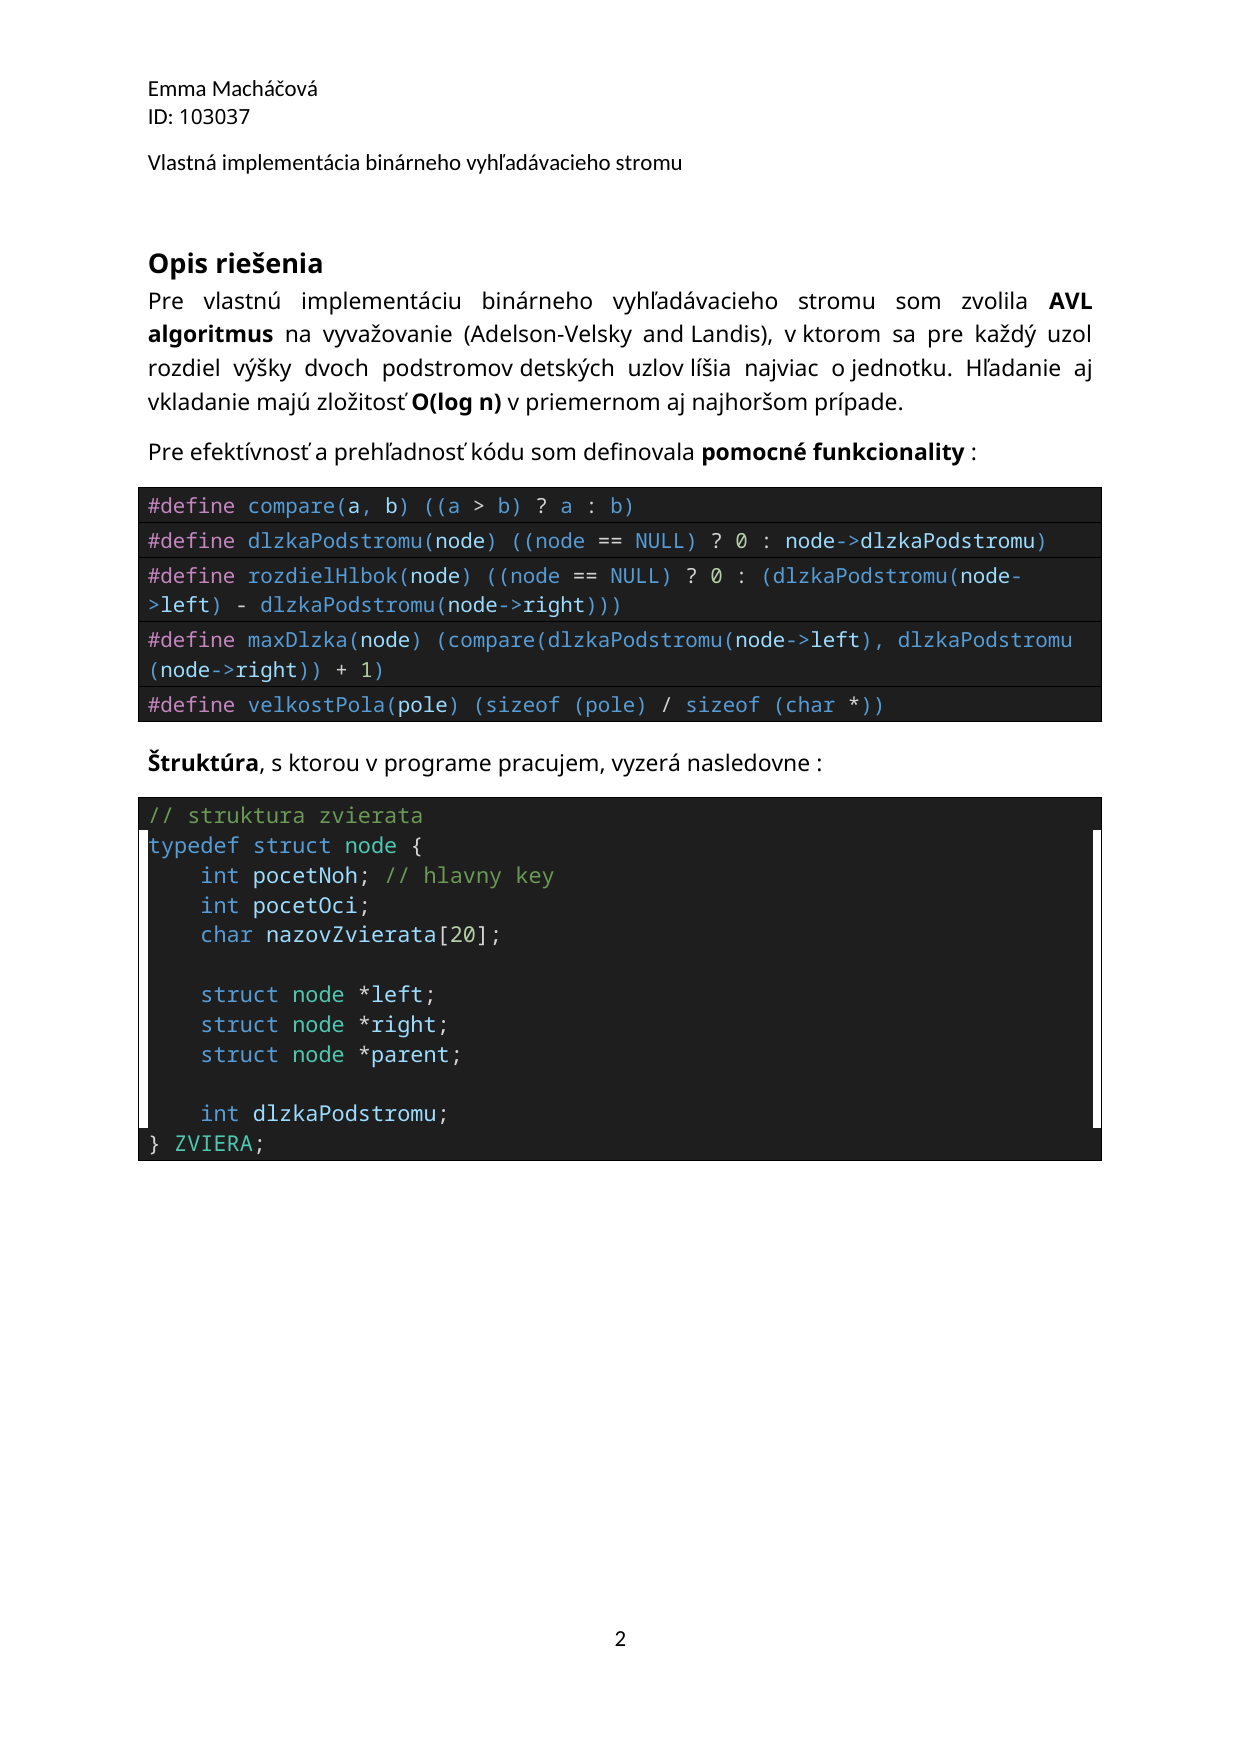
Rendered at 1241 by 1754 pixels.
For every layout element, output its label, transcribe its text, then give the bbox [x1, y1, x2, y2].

text Pre efektívnosť a prehľadnosť kódu som definovala pomocné funkcionality : [148, 436, 1093, 468]
text int pocetOci; [148, 889, 1093, 919]
text struct node *right; [148, 1009, 1093, 1038]
text Štruktúra, s ktorou v programe pracujem, vyzerá nasledovne : [148, 747, 1093, 778]
text } ZVIERA; [139, 1125, 1101, 1160]
text typedef struct node { [148, 830, 1093, 860]
text struct node *left; [148, 979, 1093, 1009]
text int dlzkaPodstromu; [148, 1098, 1093, 1125]
text Vlastná implementácia binárneho vyhľadávacieho stromu [148, 148, 1093, 176]
text struct node *parent; [148, 1038, 1093, 1068]
text char nazovZvierata[20]; [148, 919, 1093, 949]
text int pocetNoh; // hlavny key [148, 860, 1093, 889]
text // struktura zvierata [139, 798, 1101, 830]
text #define dlzkaPodstromu(node) ((node == NULL) ? 0 : node->dlzkaPodstromu) [139, 523, 1101, 557]
text #define velkostPola(pole) (sizeof (pole) / sizeof (char *)) [139, 687, 1101, 721]
text #define maxDlzka(node) (compare(dlzkaPodstromu(node->left), dlzkaPodstromu(node->right)) + 1) [139, 622, 1101, 686]
text Opis riešenia [148, 245, 1093, 282]
text Pre vlastnú implementáciu binárneho vyhľadávacieho stromu som zvolila AVL algoritmus na vyvažovanie (Adelson-Velsky and Landis), v ktorom sa pre každý uzol rozdiel výšky dvoch podstromov detských uzlov líšia najviac o jednotku. Hľadanie aj vkladanie majú zložitosť O(log n) v priemernom aj najhoršom prípade. [148, 285, 1093, 417]
text #define rozdielHlbok(node) ((node == NULL) ? 0 : (dlzkaPodstromu(node->left) - dlzkaPodstromu(node->right))) [139, 558, 1101, 621]
text #define compare(a, b) ((a > b) ? a : b) [139, 488, 1101, 522]
